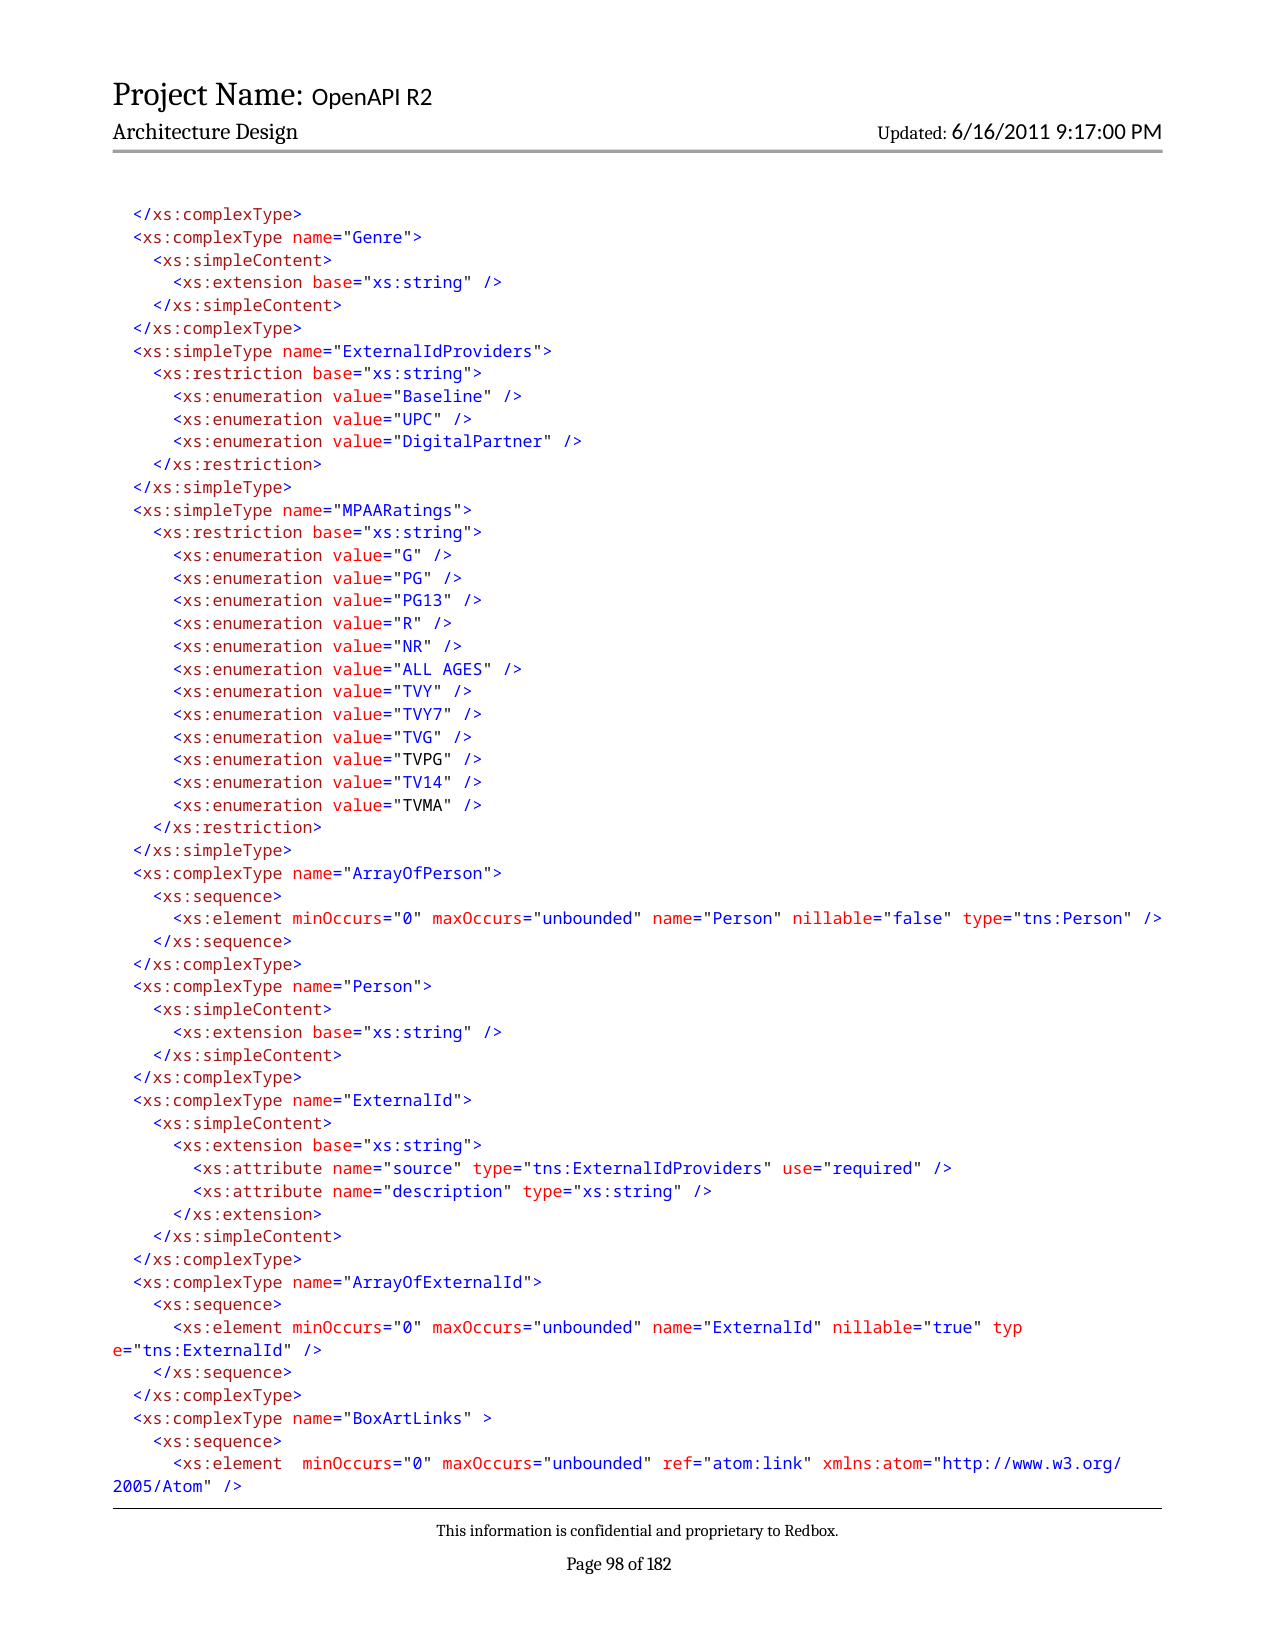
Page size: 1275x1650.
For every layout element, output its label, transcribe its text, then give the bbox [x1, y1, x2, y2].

text <xs:enumeration value="PG" /> [112, 566, 1162, 589]
text <xs:simpleContent> [112, 1111, 1162, 1134]
text <xs:extension base="xs:string"> [112, 1134, 1162, 1157]
text <xs:simpleContent> [112, 248, 1162, 271]
text <xs:element minOccurs="0" maxOccurs="unbounded" name="Person" nillable="false" type="tns:Person" /> [112, 907, 1162, 929]
text </xs:simpleContent> [112, 1043, 1162, 1066]
text </xs:complexType> [112, 1247, 1162, 1270]
text <xs:complexType name="BoxArtLinks" > [112, 1406, 1162, 1429]
text <xs:element minOccurs="0" maxOccurs="unbounded" ref="atom:link" xmlns:atom="http://www.w3.org/2005/Atom" /> [112, 1452, 1162, 1497]
text <xs:enumeration value="ALL AGES" /> [112, 657, 1162, 680]
text <xs:attribute name="description" type="xs:string" /> [112, 1179, 1162, 1202]
text <xs:sequence> [112, 1429, 1162, 1452]
text <xs:enumeration value="DigitalPartner" /> [112, 430, 1162, 453]
text <xs:enumeration value="R" /> [112, 612, 1162, 634]
text <xs:element minOccurs="0" maxOccurs="unbounded" name="ExternalId" nillable="true" type="tns:ExternalId" /> [112, 1316, 1162, 1361]
text <xs:complexType name="ArrayOfExternalId"> [112, 1270, 1162, 1293]
text <xs:enumeration value="Baseline" /> [112, 384, 1162, 407]
text </xs:restriction> [112, 816, 1162, 839]
text <xs:enumeration value="TV14" /> [112, 771, 1162, 793]
text <xs:simpleType name="MPAARatings"> [112, 498, 1162, 521]
text <xs:attribute name="source" type="tns:ExternalIdProviders" use="required" /> [112, 1157, 1162, 1179]
text </xs:simpleContent> [112, 1225, 1162, 1247]
text </xs:complexType> [112, 203, 1162, 226]
text <xs:extension base="xs:string" /> [112, 1020, 1162, 1043]
text <xs:sequence> [112, 1293, 1162, 1316]
text </xs:restriction> [112, 453, 1162, 475]
text </xs:complexType> [112, 1066, 1162, 1088]
text <xs:enumeration value="UPC" /> [112, 407, 1162, 430]
text </xs:simpleType> [112, 839, 1162, 861]
text </xs:extension> [112, 1202, 1162, 1225]
text <xs:sequence> [112, 884, 1162, 907]
text <xs:enumeration value="NR" /> [112, 634, 1162, 657]
text </xs:simpleContent> [112, 294, 1162, 316]
text </xs:sequence> [112, 1361, 1162, 1384]
text </xs:complexType> [112, 316, 1162, 339]
text <xs:simpleContent> [112, 998, 1162, 1020]
text <xs:complexType name="ArrayOfPerson"> [112, 861, 1162, 884]
text <xs:enumeration value="TVPG" /> [112, 748, 1162, 771]
text <xs:enumeration value="PG13" /> [112, 589, 1162, 612]
text <xs:simpleType name="ExternalIdProviders"> [112, 339, 1162, 362]
text <xs:restriction base="xs:string"> [112, 362, 1162, 384]
text <xs:restriction base="xs:string"> [112, 521, 1162, 543]
text </xs:simpleType> [112, 475, 1162, 498]
text <xs:complexType name="ExternalId"> [112, 1088, 1162, 1111]
text <xs:enumeration value="TVMA" /> [112, 793, 1162, 816]
text </xs:complexType> [112, 952, 1162, 975]
text <xs:enumeration value="TVY" /> [112, 680, 1162, 702]
text <xs:extension base="xs:string" /> [112, 271, 1162, 294]
text <xs:enumeration value="G" /> [112, 543, 1162, 566]
text </xs:sequence> [112, 929, 1162, 952]
text <xs:enumeration value="TVG" /> [112, 725, 1162, 748]
text <xs:complexType name="Person"> [112, 975, 1162, 998]
text <xs:complexType name="Genre"> [112, 226, 1162, 248]
text </xs:complexType> [112, 1384, 1162, 1406]
text <xs:enumeration value="TVY7" /> [112, 702, 1162, 725]
